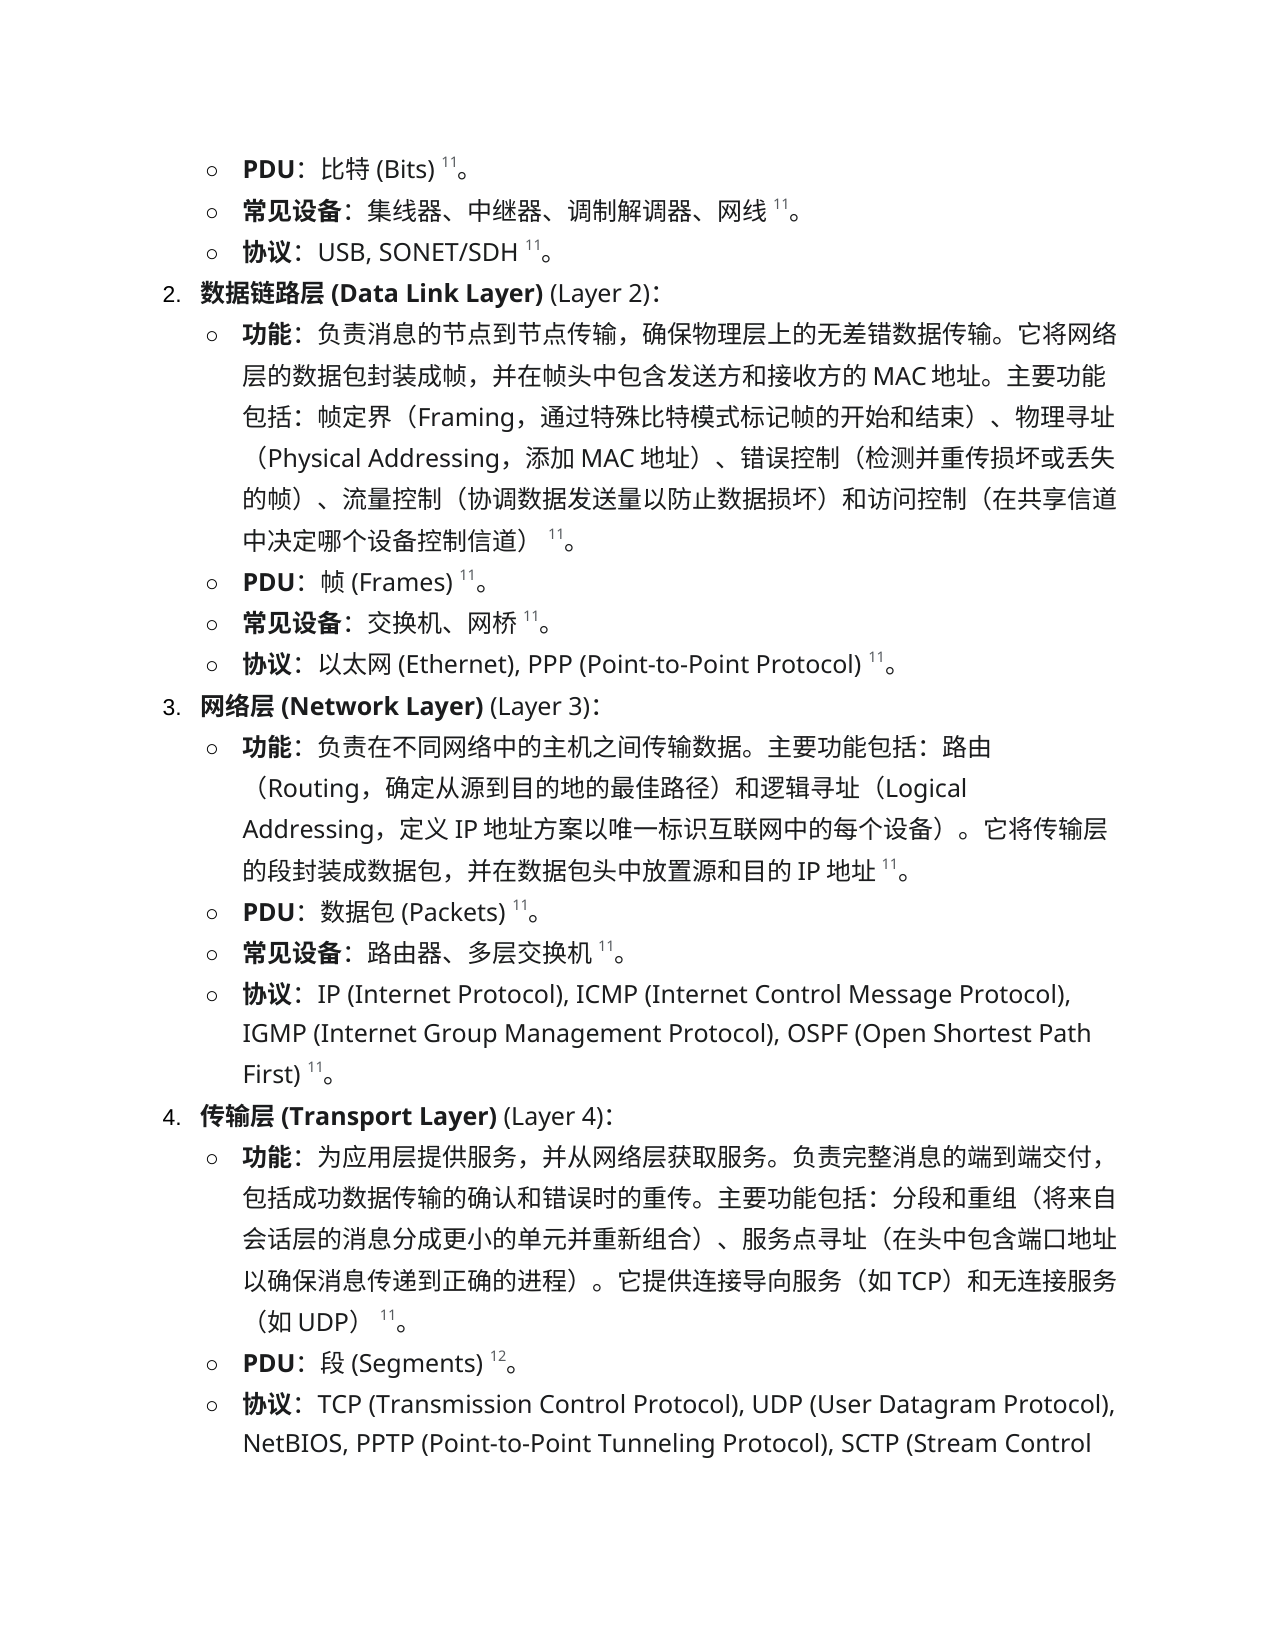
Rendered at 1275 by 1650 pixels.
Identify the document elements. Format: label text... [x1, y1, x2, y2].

list PDU：数据包 (Packets) 11。 [205, 892, 1125, 929]
list 传输层 (Transport Layer) (Layer 4)： [162, 1096, 1125, 1132]
list 常见设备：集线器、中继器、调制解调器、网线 11。 [205, 191, 1125, 227]
list 功能：负责在不同网络中的主机之间传输数据。主要功能包括：路由（Routing，确定从源到目的地的最佳路径）和逻辑寻址（Logical Addressing，定义IP地址方案以唯一标识互联网中的每个设备）。它将传输层的段封装成数据包，并在数据包头中放置源和目的IP地址 11。 [205, 727, 1125, 887]
list 网络层 (Network Layer) (Layer 3)： [162, 686, 1125, 722]
list 功能：为应用层提供服务，并从网络层获取服务。负责完整消息的端到端交付，包括成功数据传输的确认和错误时的重传。主要功能包括：分段和重组（将来自会话层的消息分成更小的单元并重新组合）、服务点寻址（在头中包含端口地址以确保消息传递到正确的进程）。它提供连接导向服务（如TCP）和无连接服务（如UDP） 11。 [205, 1137, 1125, 1339]
list 协议：USB, SONET/SDH 11。 [205, 232, 1125, 269]
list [205, 1385, 1125, 1460]
list PDU：段 (Segments) 12。 [205, 1344, 1125, 1380]
list 常见设备：路由器、多层交换机 11。 [205, 934, 1125, 970]
list PDU：帧 (Frames) 11。 [205, 562, 1125, 599]
list 数据链路层 (Data Link Layer) (Layer 2)： [162, 274, 1125, 310]
list 常见设备：交换机、网桥 11。 [205, 604, 1125, 640]
list PDU：比特 (Bits) 11。 [205, 150, 1125, 186]
list 功能：负责消息的节点到节点传输，确保物理层上的无差错数据传输。它将网络层的数据包封装成帧，并在帧头中包含发送方和接收方的MAC地址。主要功能包括：帧定界（Framing，通过特殊比特模式标记帧的开始和结束）、物理寻址（Physical Addressing，添加MAC地址）、错误控制（检测并重传损坏或丢失的帧）、流量控制（协调数据发送量以防止数据损坏）和访问控制（在共享信道中决定哪个设备控制信道） 11。 [205, 315, 1125, 557]
list 协议：IP (Internet Protocol), ICMP (Internet Control Message Protocol), IGMP (Internet Group Management Protocol), OSPF (Open Shortest Path First) 11。 [205, 975, 1125, 1091]
list 协议：以太网 (Ethernet), PPP (Point-to-Point Protocol) 11。 [205, 645, 1125, 681]
